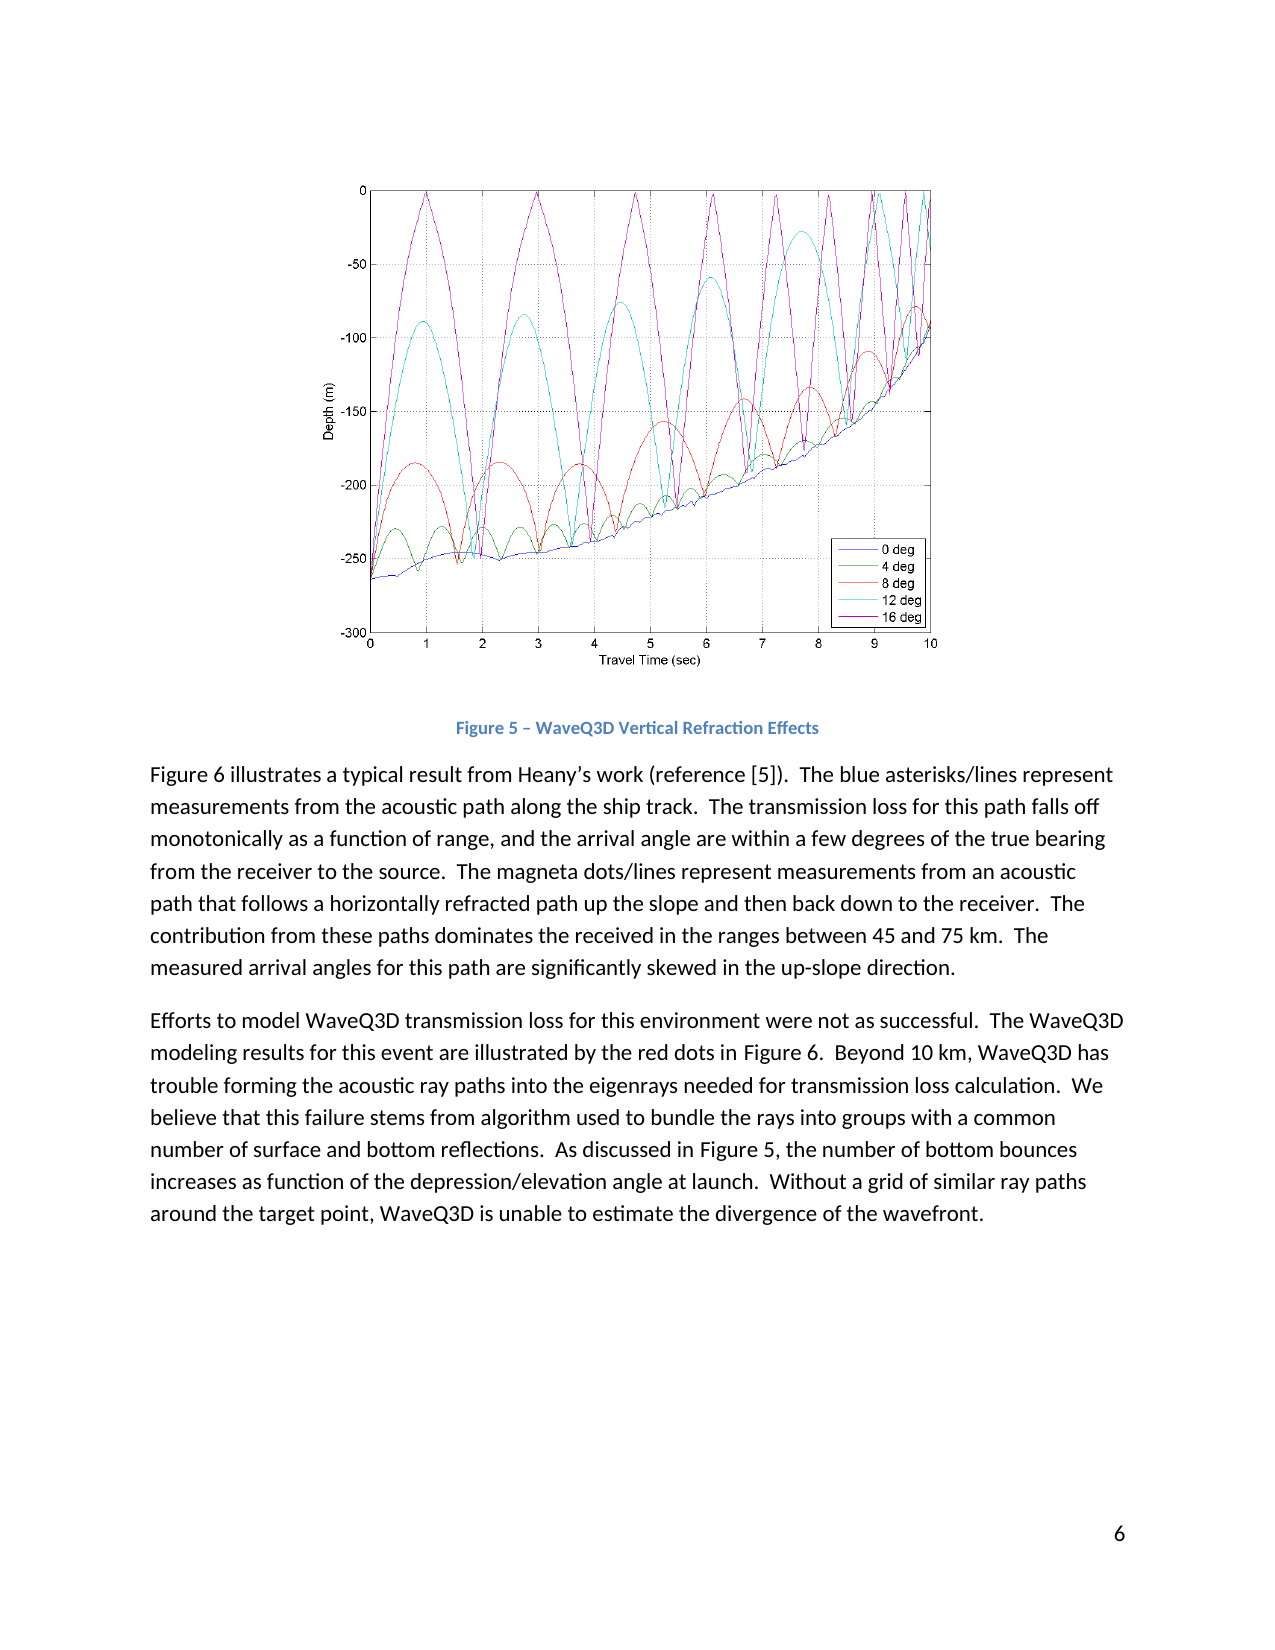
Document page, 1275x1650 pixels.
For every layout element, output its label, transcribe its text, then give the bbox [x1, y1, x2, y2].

picture [276, 150, 999, 692]
